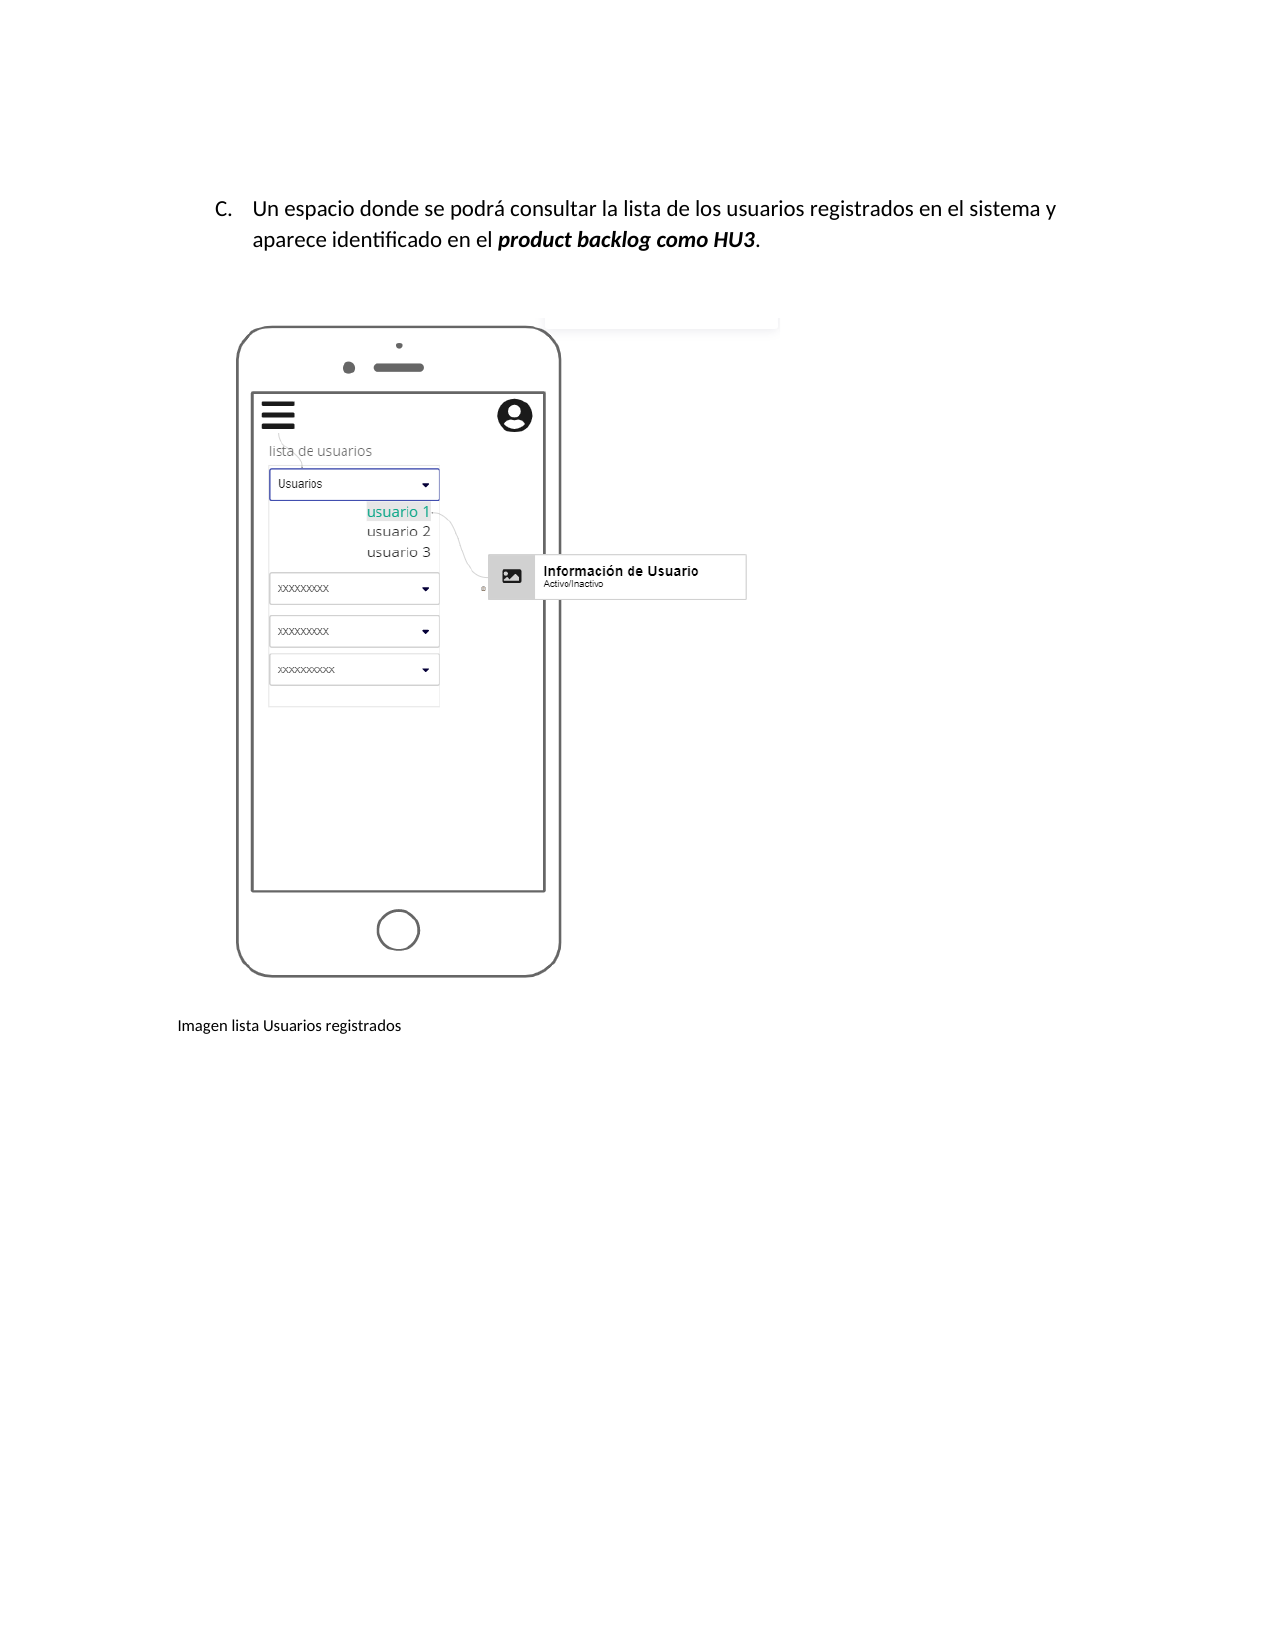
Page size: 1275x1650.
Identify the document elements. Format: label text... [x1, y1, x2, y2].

list Un espacio donde se podrá consultar la lista de los usuarios registrados en el sistema y aparece identificado en el product backlog como HU3. [215, 194, 1098, 253]
picture [177, 318, 781, 996]
